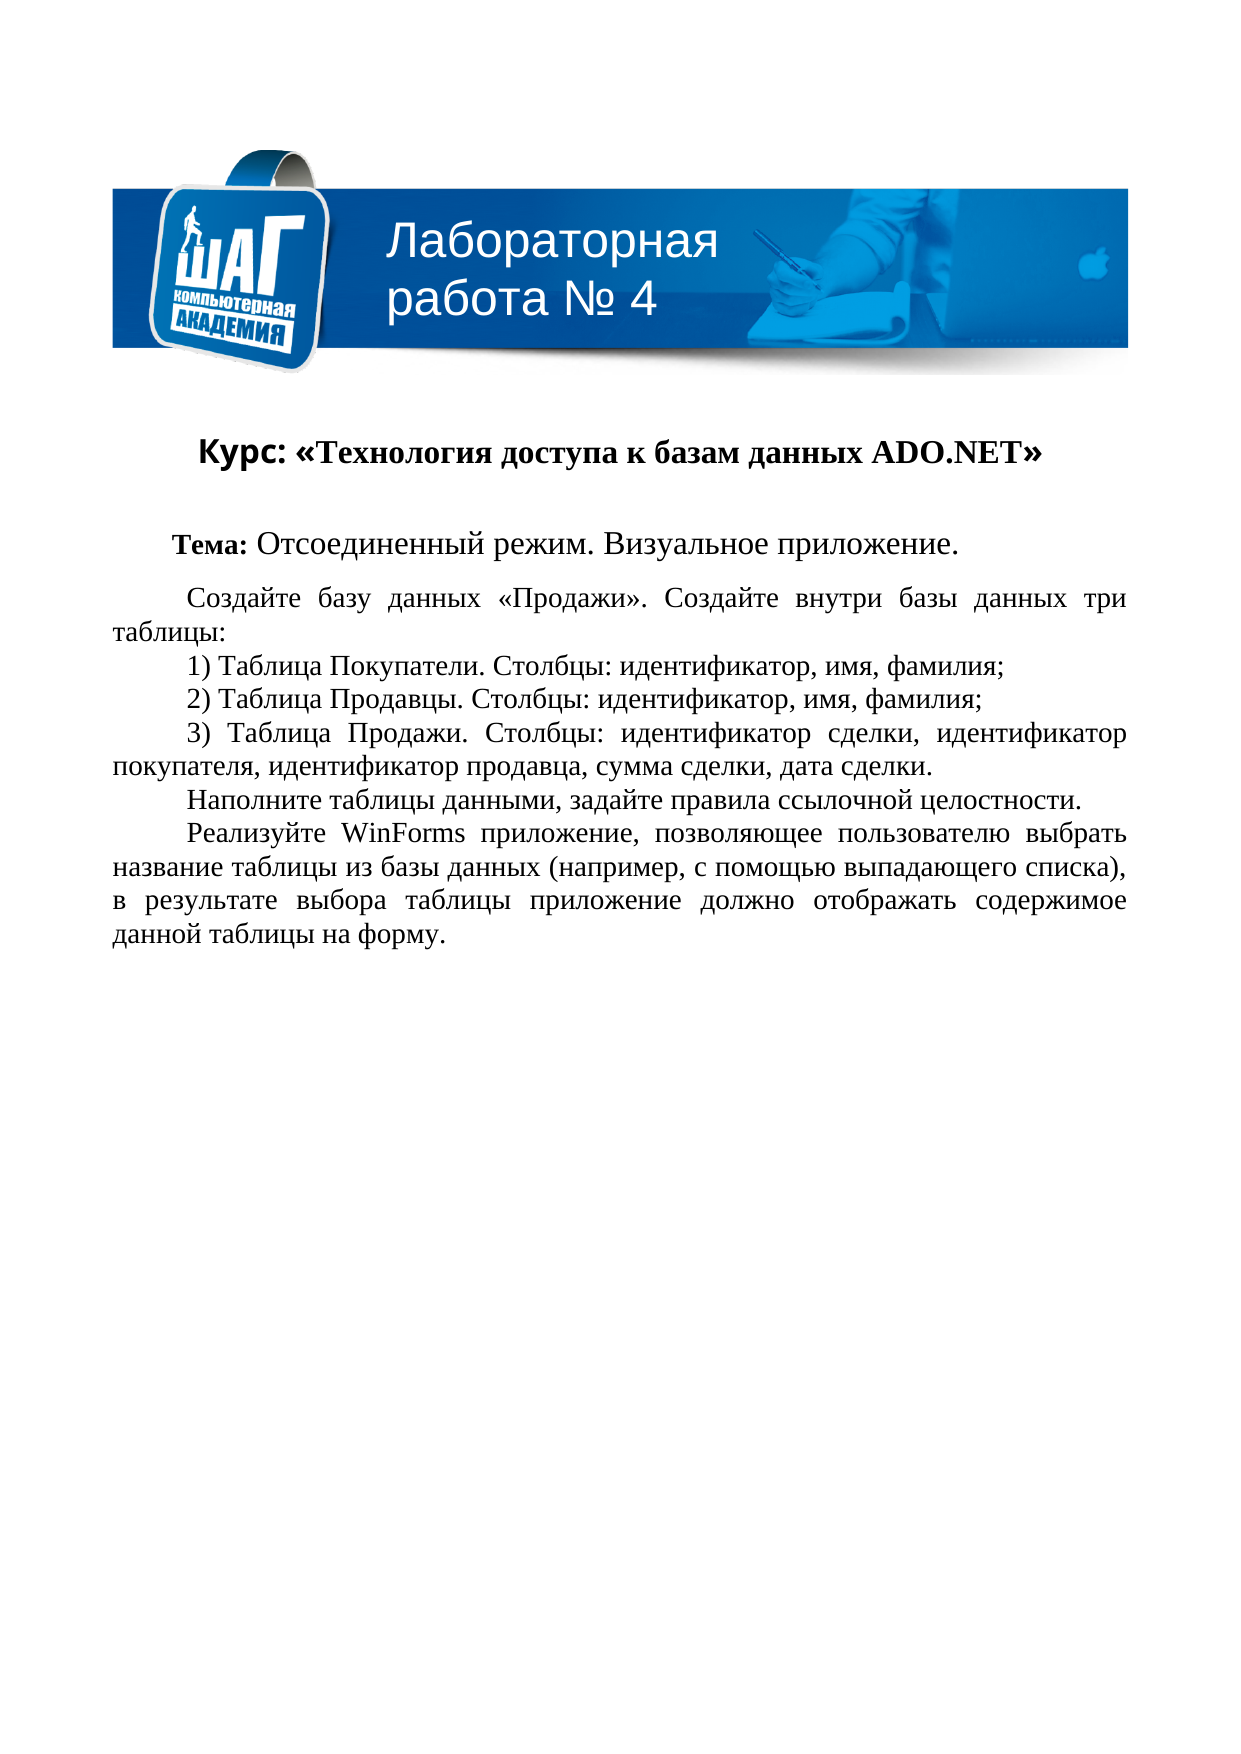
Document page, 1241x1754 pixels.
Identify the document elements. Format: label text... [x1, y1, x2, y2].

list Тема: Отсоединенный режим. Визуальное приложение. [112, 523, 1128, 561]
text 1) Таблица Покупатели. Столбцы: идентификатор, имя, фамилия; [112, 648, 1128, 681]
picture [112, 150, 1129, 375]
text Наполните таблицы данными, задайте правила ссылочной целостности. [112, 782, 1128, 815]
text Реализуйте WinForms приложение, позволяющее пользователю выбрать название таблицы из базы данных (например, с помощью выпадающего списка), в результате выбора таблицы приложение должно отображать содержимое данной таблицы на форму. [112, 815, 1128, 949]
text 2) Таблица Продавцы. Столбцы: идентификатор, имя, фамилия; [112, 681, 1128, 715]
text Курс: «Технология доступа к базам данных ADO.NET» [112, 427, 1128, 473]
text 3) Таблица Продажи. Столбцы: идентификатор сделки, идентификатор покупателя, идентификатор продавца, сумма сделки, дата сделки. [112, 715, 1128, 782]
text Создайте базу данных «Продажи». Создайте внутри базы данных три таблицы: [112, 581, 1128, 648]
